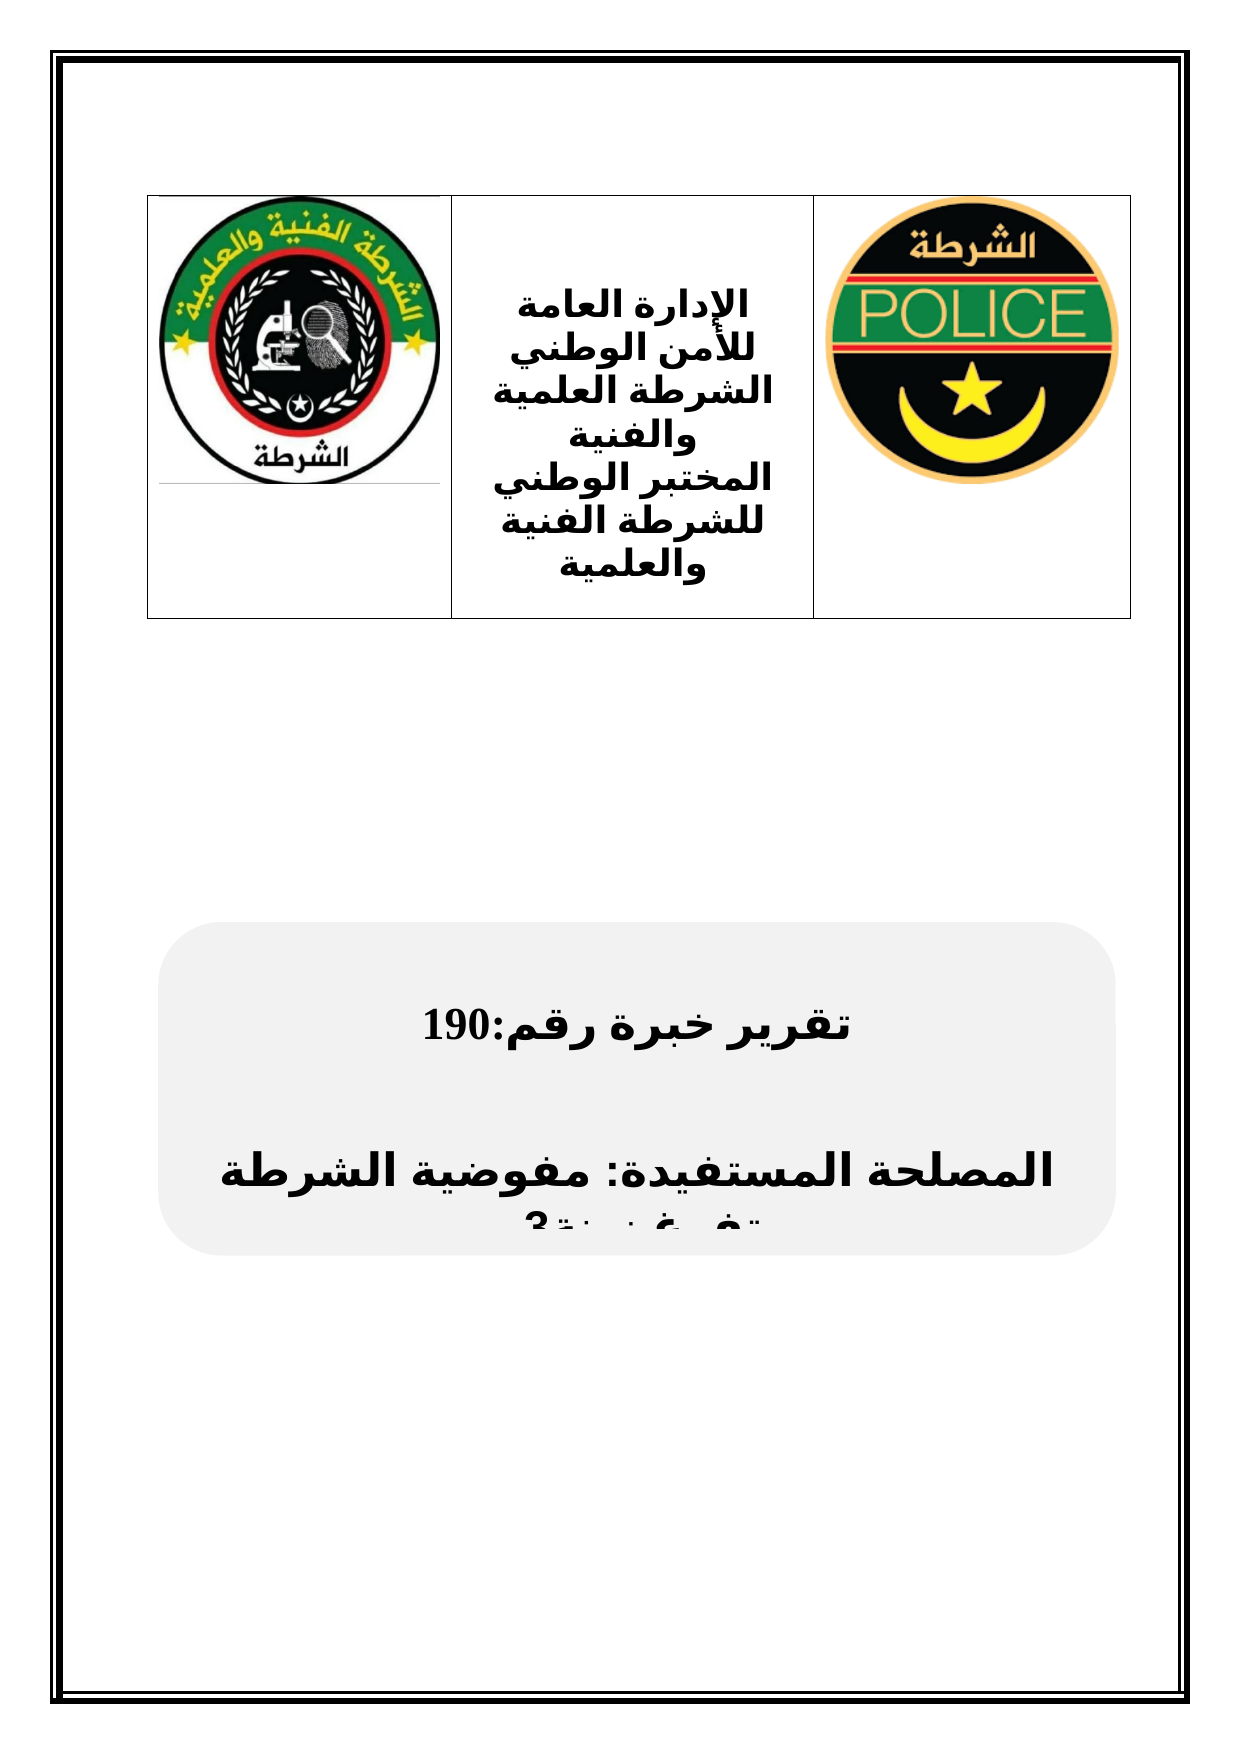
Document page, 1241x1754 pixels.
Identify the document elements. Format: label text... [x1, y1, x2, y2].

table_header [814, 196, 1130, 618]
picture [825, 196, 1119, 484]
picture [159, 196, 440, 484]
table_header [148, 196, 451, 618]
table_header الإدارة العامة للأمن الوطني الشرطة العلمية والفنية المختبر الوطني للشرطة الفنية والعلمية [452, 196, 813, 618]
